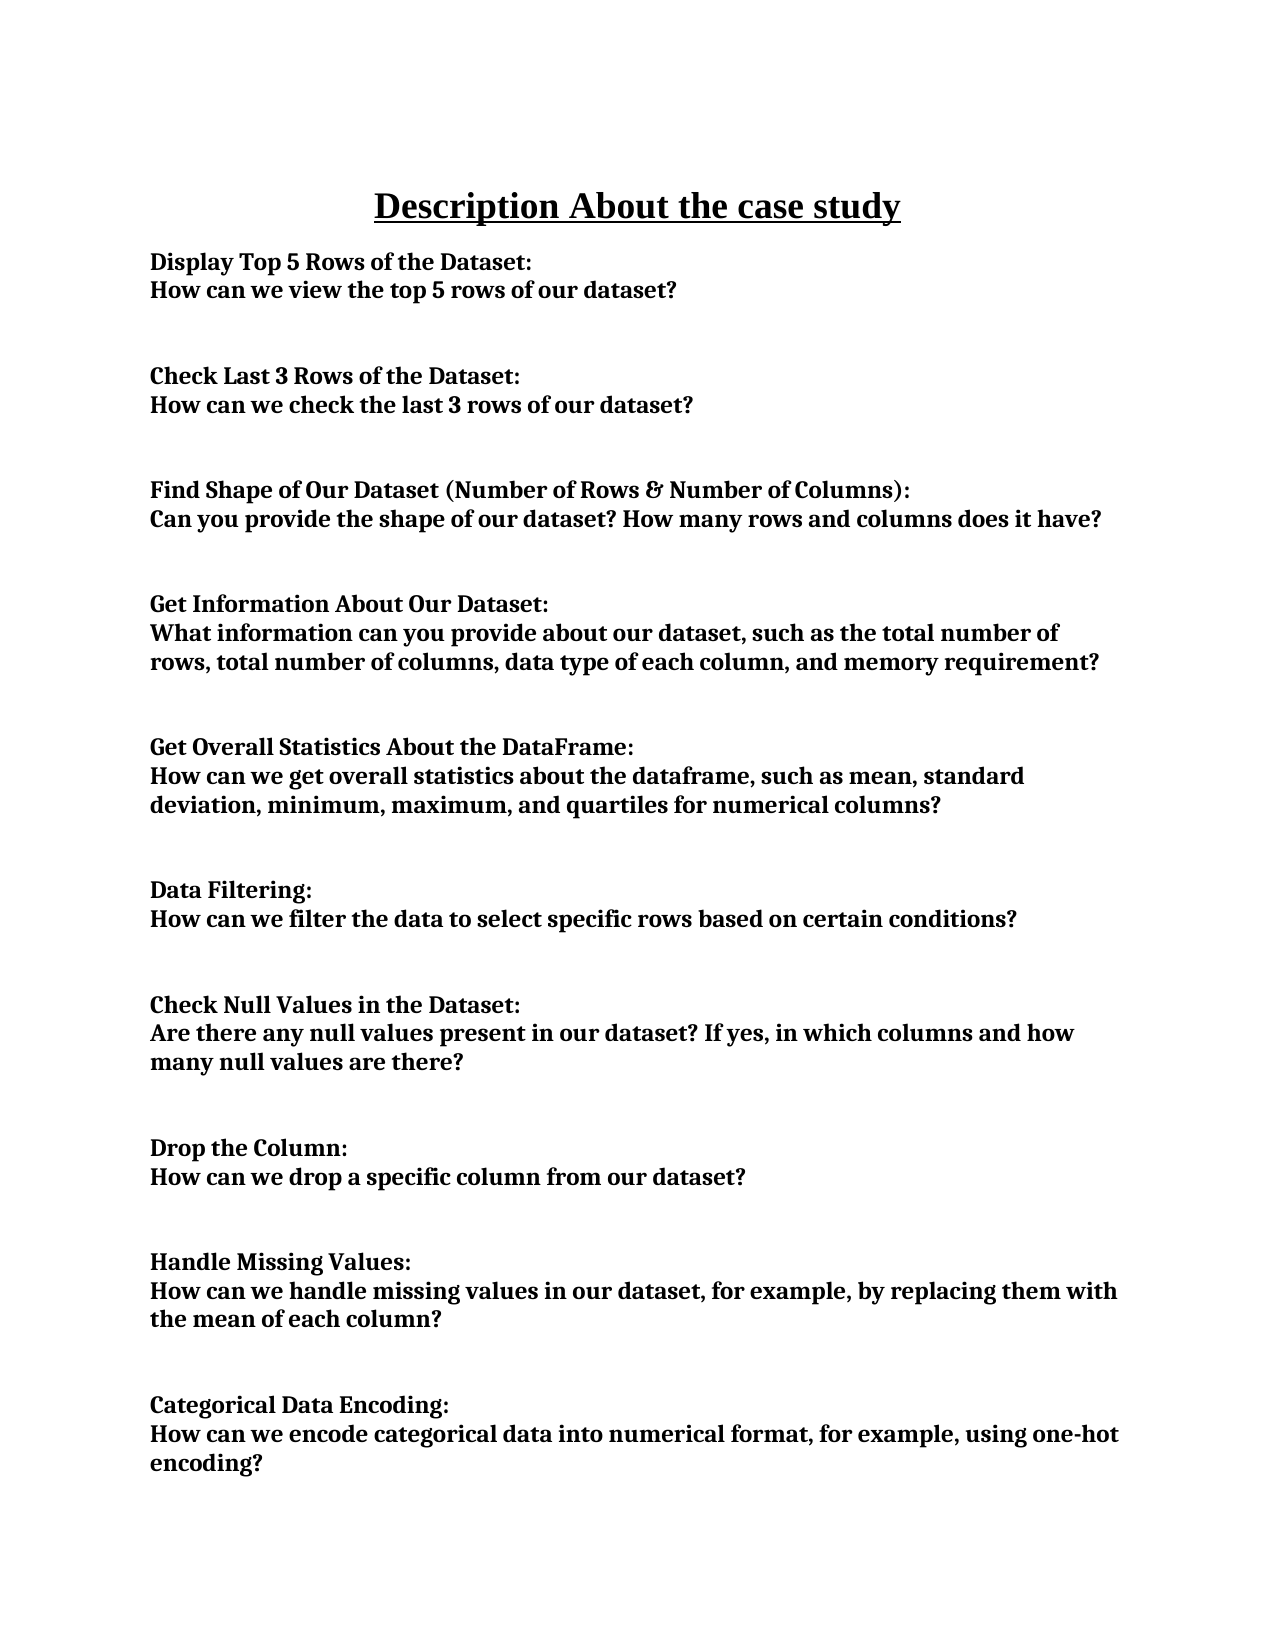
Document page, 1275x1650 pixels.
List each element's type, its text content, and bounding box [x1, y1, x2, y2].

text How can we view the top 5 rows of our dataset? [150, 276, 1125, 305]
text Get Overall Statistics About the DataFrame: [150, 733, 1125, 762]
text How can we get overall statistics about the dataframe, such as mean, standard deviation, minimum, maximum, and quartiles for numerical columns? [150, 762, 1125, 819]
text Check Null Values in the Dataset: [150, 991, 1125, 1019]
text Data Filtering: [150, 876, 1125, 905]
text How can we filter the data to select specific rows based on certain conditions? [150, 905, 1125, 934]
text Description About the case study [150, 183, 1125, 227]
text Display Top 5 Rows of the Dataset: [150, 247, 1125, 276]
text Find Shape of Our Dataset (Number of Rows & Number of Columns): [150, 476, 1125, 505]
text How can we drop a specific column from our dataset? [150, 1162, 1125, 1191]
text How can we check the last 3 rows of our dataset? [150, 391, 1125, 419]
text How can we handle missing values in our dataset, for example, by replacing them with the mean of each column? [150, 1277, 1125, 1334]
text What information can you provide about our dataset, such as the total number of rows, total number of columns, data type of each column, and memory requirement? [150, 619, 1125, 677]
text How can we encode categorical data into numerical format, for example, using one-hot encoding? [150, 1420, 1125, 1477]
text Categorical Data Encoding: [150, 1391, 1125, 1420]
text Check Last 3 Rows of the Dataset: [150, 362, 1125, 391]
text Handle Missing Values: [150, 1248, 1125, 1277]
text Can you provide the shape of our dataset? How many rows and columns does it have? [150, 505, 1125, 533]
text Drop the Column: [150, 1134, 1125, 1162]
text Are there any null values present in our dataset? If yes, in which columns and how many null values are there? [150, 1019, 1125, 1077]
text Get Information About Our Dataset: [150, 590, 1125, 619]
